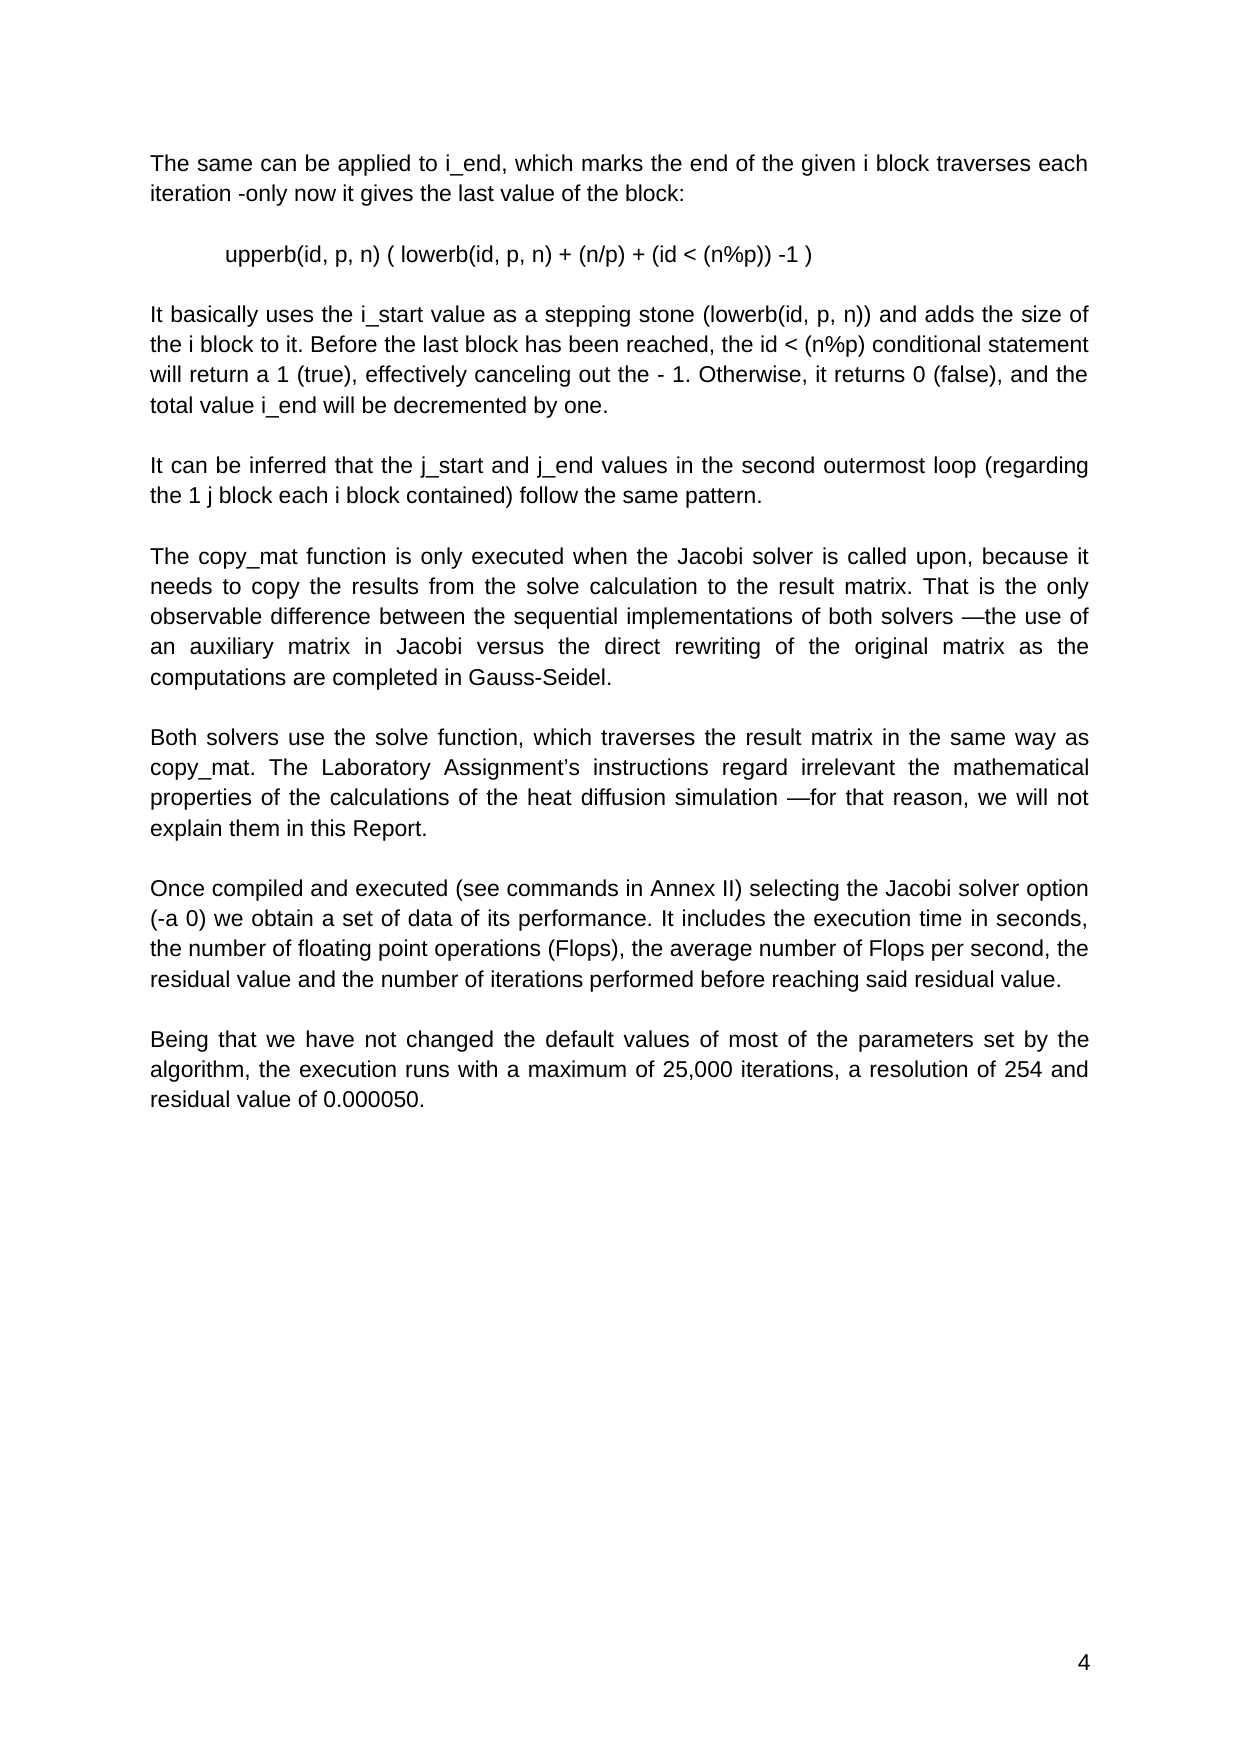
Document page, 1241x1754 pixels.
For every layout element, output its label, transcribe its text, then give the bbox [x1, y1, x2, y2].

text Being that we have not changed the default values of most of the parameters set by the algorithm, the execution runs with a maximum of 25,000 iterations, a resolution of 254 and residual value of 0.000050. [150, 1026, 1090, 1113]
text upperb(id, p, n) ( lowerb(id, p, n) + (n/p) + (id < (n%p)) -1 ) [150, 241, 1090, 267]
text It can be inferred that the j_start and j_end values in the second outermost loop (regarding the 1 j block each i block contained) follow the same pattern. [150, 452, 1090, 509]
text Once compiled and executed (see commands in Annex II) selecting the Jacobi solver option (-a 0) we obtain a set of data of its performance. It includes the execution time in seconds, the number of floating point operations (Flops), the average number of Flops per second, the residual value and the number of iterations performed before reaching said residual value. [150, 875, 1090, 992]
text It basically uses the i_start value as a stepping stone (lowerb(id, p, n)) and adds the size of the i block to it. Before the last block has been reached, the id < (n%p) conditional statement will return a 1 (true), effectively canceling out the - 1. Otherwise, it returns 0 (false), and the total value i_end will be decremented by one. [150, 301, 1090, 418]
text The copy_mat function is only executed when the Jacobi solver is called upon, because it needs to copy the results from the solve calculation to the result matrix. That is the only observable difference between the sequential implementations of both solvers —the use of an auxiliary matrix in Jacobi versus the direct rewriting of the original matrix as the computations are completed in Gauss-Seidel. [150, 543, 1090, 690]
text The same can be applied to i_end, which marks the end of the given i block traverses each iteration -only now it gives the last value of the block: [150, 150, 1090, 207]
text Both solvers use the solve function, which traverses the result matrix in the same way as copy_mat. The Laboratory Assignment’s instructions regard irrelevant the mathematical properties of the calculations of the heat diffusion simulation —for that reason, we will not explain them in this Report. [150, 724, 1090, 841]
